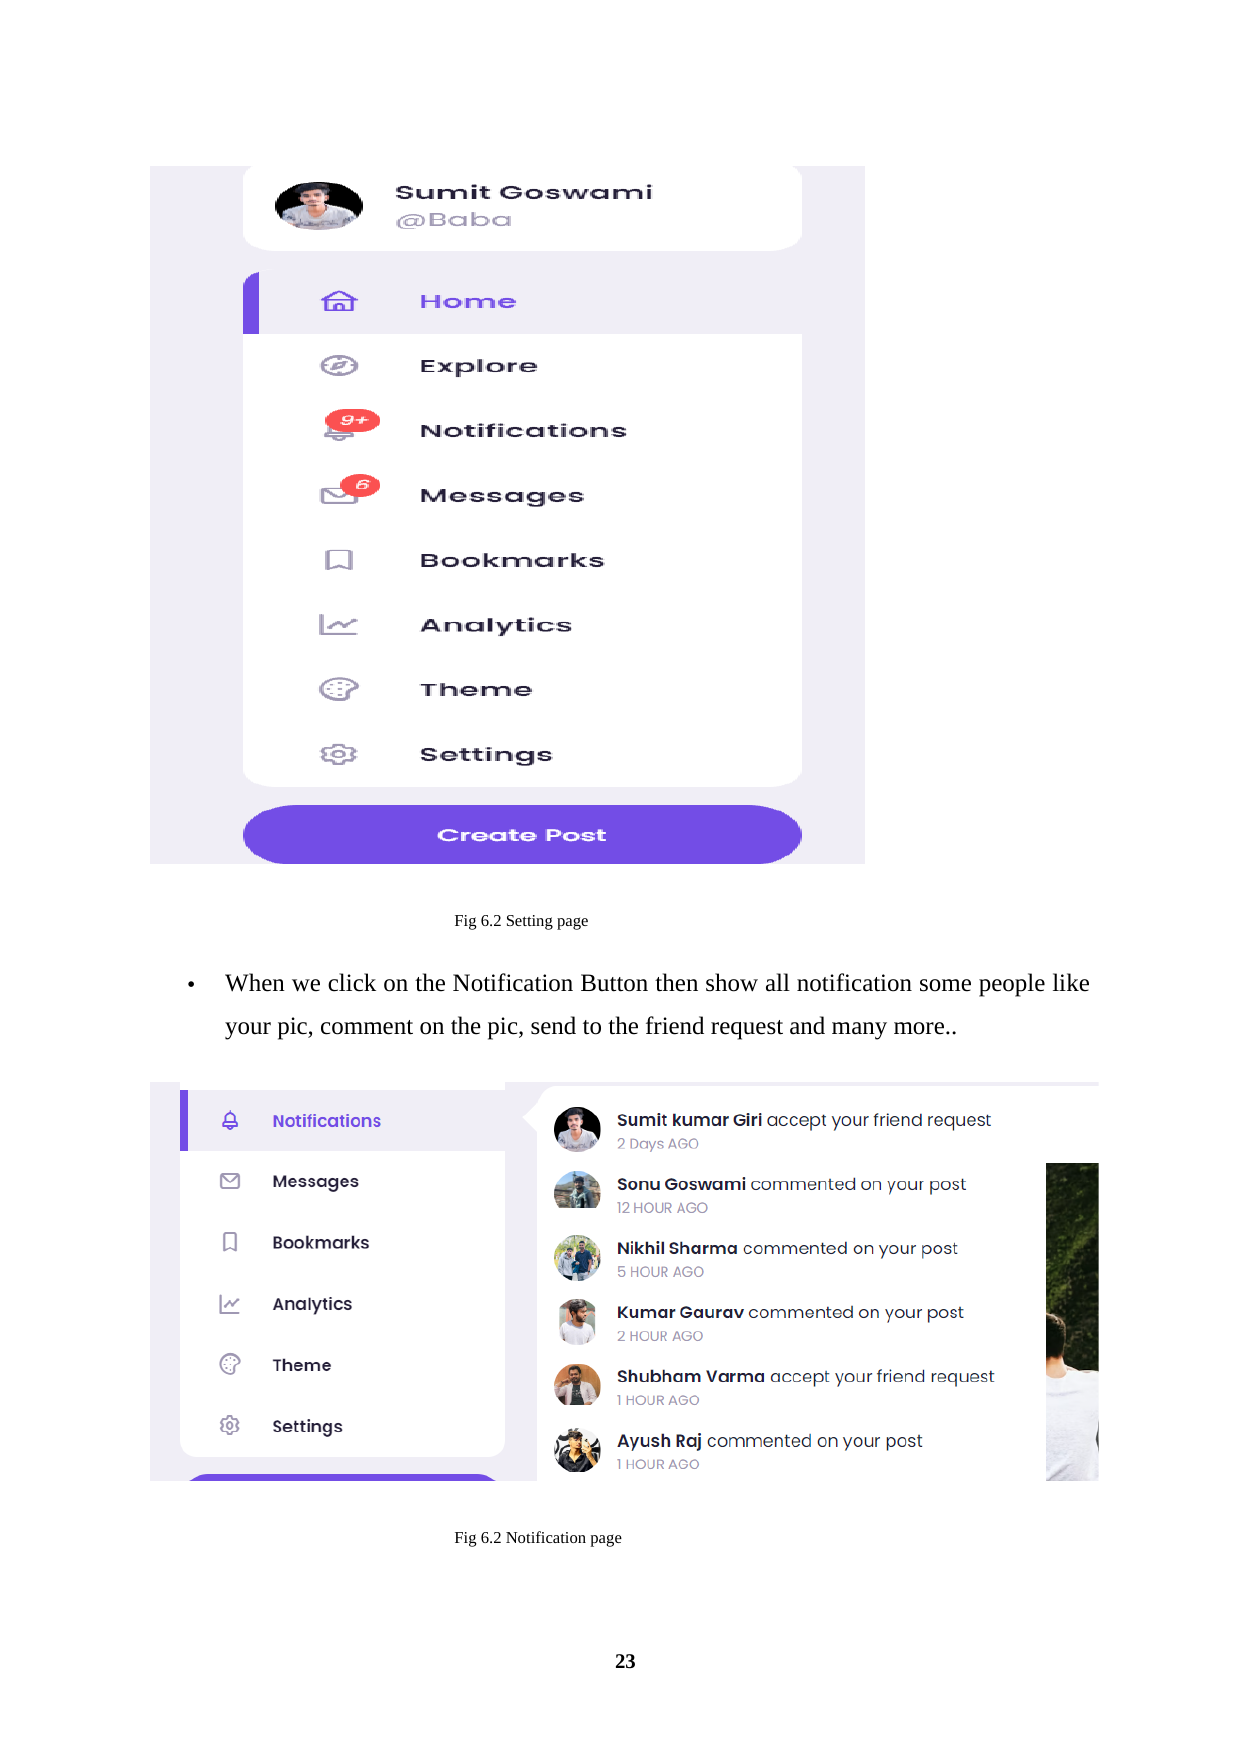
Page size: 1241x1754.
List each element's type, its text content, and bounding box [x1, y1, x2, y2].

text Fig 6.2 Setting page [150, 911, 1091, 930]
picture [150, 166, 865, 864]
text Fig 6.2 Notification page [150, 1528, 1091, 1547]
list When we click on the Notification Button then show all notification some people like your pic, comment on the pic, send to the friend request and many more.. [187, 968, 1091, 1040]
picture [150, 1082, 1099, 1481]
